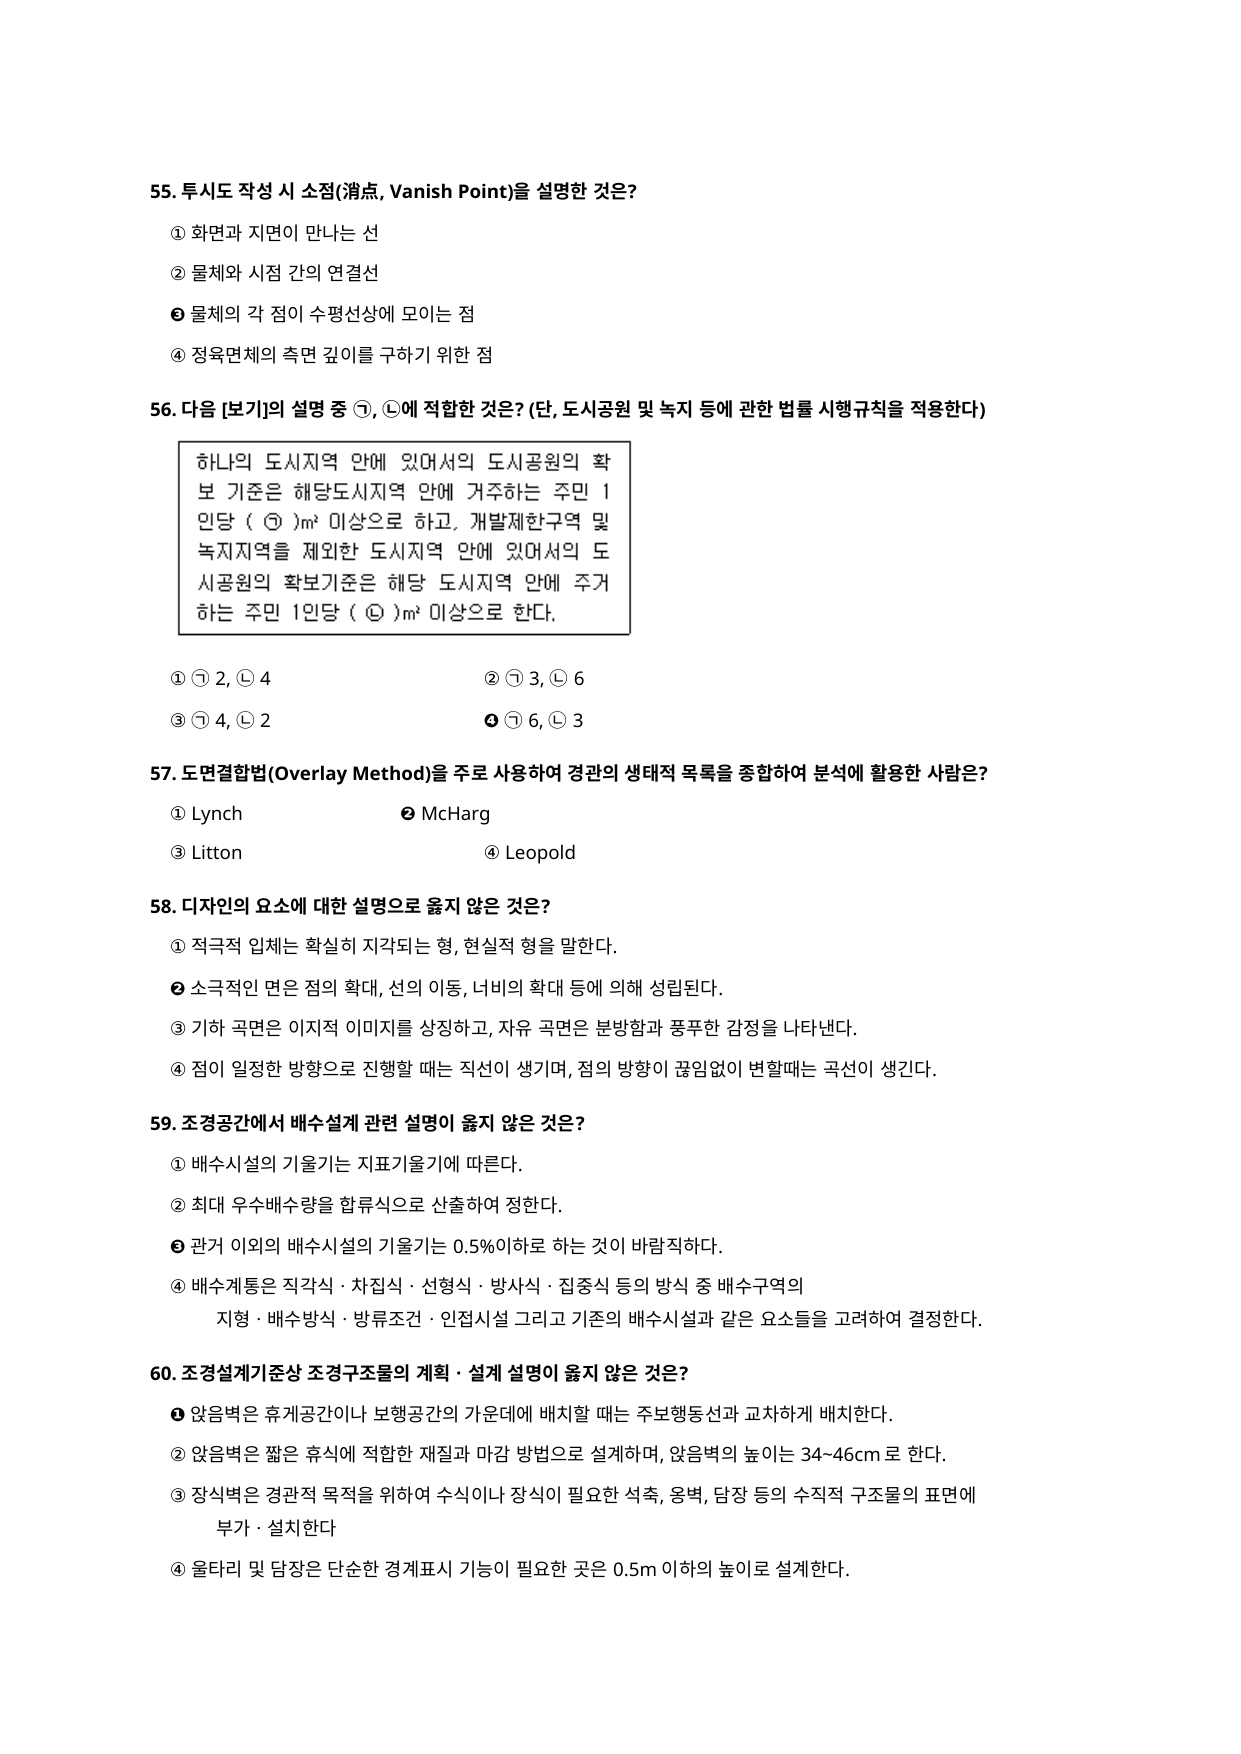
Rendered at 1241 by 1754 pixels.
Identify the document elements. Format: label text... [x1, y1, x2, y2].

text ① 배수시설의 기울기는 지표기울기에 따른다. [150, 1149, 1090, 1177]
text ❶ 앉음벽은 휴게공간이나 보행공간의 가운데에 배치할 때는 주보행동선과 교차하게 배치한다. [150, 1399, 1090, 1426]
text ② 최대 우수배수량을 합류식으로 산출하여 정한다. [150, 1190, 1090, 1217]
text 60. 조경설계기준상 조경구조물의 계획ㆍ설계 설명이 옳지 않은 것은? [150, 1358, 1090, 1385]
text ❸ 물체의 각 점이 수평선상에 모이는 점 [150, 300, 1090, 327]
text ④ 점이 일정한 방향으로 진행할 때는 직선이 생기며, 점의 방향이 끊임없이 변할때는 곡선이 생긴다. [150, 1055, 1090, 1082]
text ② 물체와 시점 간의 연결선 [150, 259, 1090, 286]
text ④ 배수계통은 직각식ㆍ차집식ㆍ선형식ㆍ방사식ㆍ집중식 등의 방식 중 배수구역의 지형ㆍ배수방식ㆍ방류조건ㆍ인접시설 그리고 기존의 배수시설과 같은 요소들을 고려하여 결정한다. [150, 1272, 1090, 1332]
text ③ ㉠ 4, ㉡ 2 ❹ ㉠ 6, ㉡ 3 [150, 705, 1090, 732]
text ❷ 소극적인 면은 점의 확대, 선의 이동, 너비의 확대 등에 의해 성립된다. [150, 973, 1090, 1000]
picture [169, 435, 639, 645]
text ③ Litton ④ Leopold [150, 839, 1090, 865]
text ④ 울타리 및 담장은 단순한 경계표시 기능이 필요한 곳은 0.5m 이하의 높이로 설계한다. [150, 1554, 1090, 1582]
text ① Lynch ❷ McHarg [150, 800, 1090, 825]
text ② 앉음벽은 짧은 휴식에 적합한 재질과 마감 방법으로 설계하며, 앉음벽의 높이는 34~46cm로 한다. [150, 1440, 1090, 1467]
text 56. 다음 [보기]의 설명 중 ㉠, ㉡에 적합한 것은? (단, 도시공원 및 녹지 등에 관한 법률 시행규칙을 적용한다) [150, 394, 1090, 422]
text 57. 도면결합법(Overlay Method)을 주로 사용하여 경관의 생태적 목록을 종합하여 분석에 활용한 사람은? [150, 759, 1090, 786]
text ③ 장식벽은 경관적 목적을 위하여 수식이나 장식이 필요한 석축, 옹벽, 담장 등의 수직적 구조물의 표면에 부가ㆍ설치한다 [150, 1481, 1090, 1541]
text 58. 디자인의 요소에 대한 설명으로 옳지 않은 것은? [150, 891, 1090, 918]
text ① ㉠ 2, ㉡ 4 ② ㉠ 3, ㉡ 6 [150, 664, 1090, 691]
text 55. 투시도 작성 시 소점(消点, Vanish Point)을 설명한 것은? [150, 177, 1090, 204]
text 59. 조경공간에서 배수설계 관련 설명이 옳지 않은 것은? [150, 1108, 1090, 1136]
text ① 화면과 지면이 만나는 선 [150, 218, 1090, 245]
text ③ 기하 곡면은 이지적 이미지를 상징하고, 자유 곡면은 분방함과 풍푸한 감정을 나타낸다. [150, 1014, 1090, 1041]
text ❸ 관거 이외의 배수시설의 기울기는 0.5%이하로 하는 것이 바람직하다. [150, 1231, 1090, 1258]
text ① 적극적 입체는 확실히 지각되는 형, 현실적 형을 말한다. [150, 932, 1090, 959]
text ④ 정육면체의 측면 깊이를 구하기 위한 점 [150, 341, 1090, 368]
